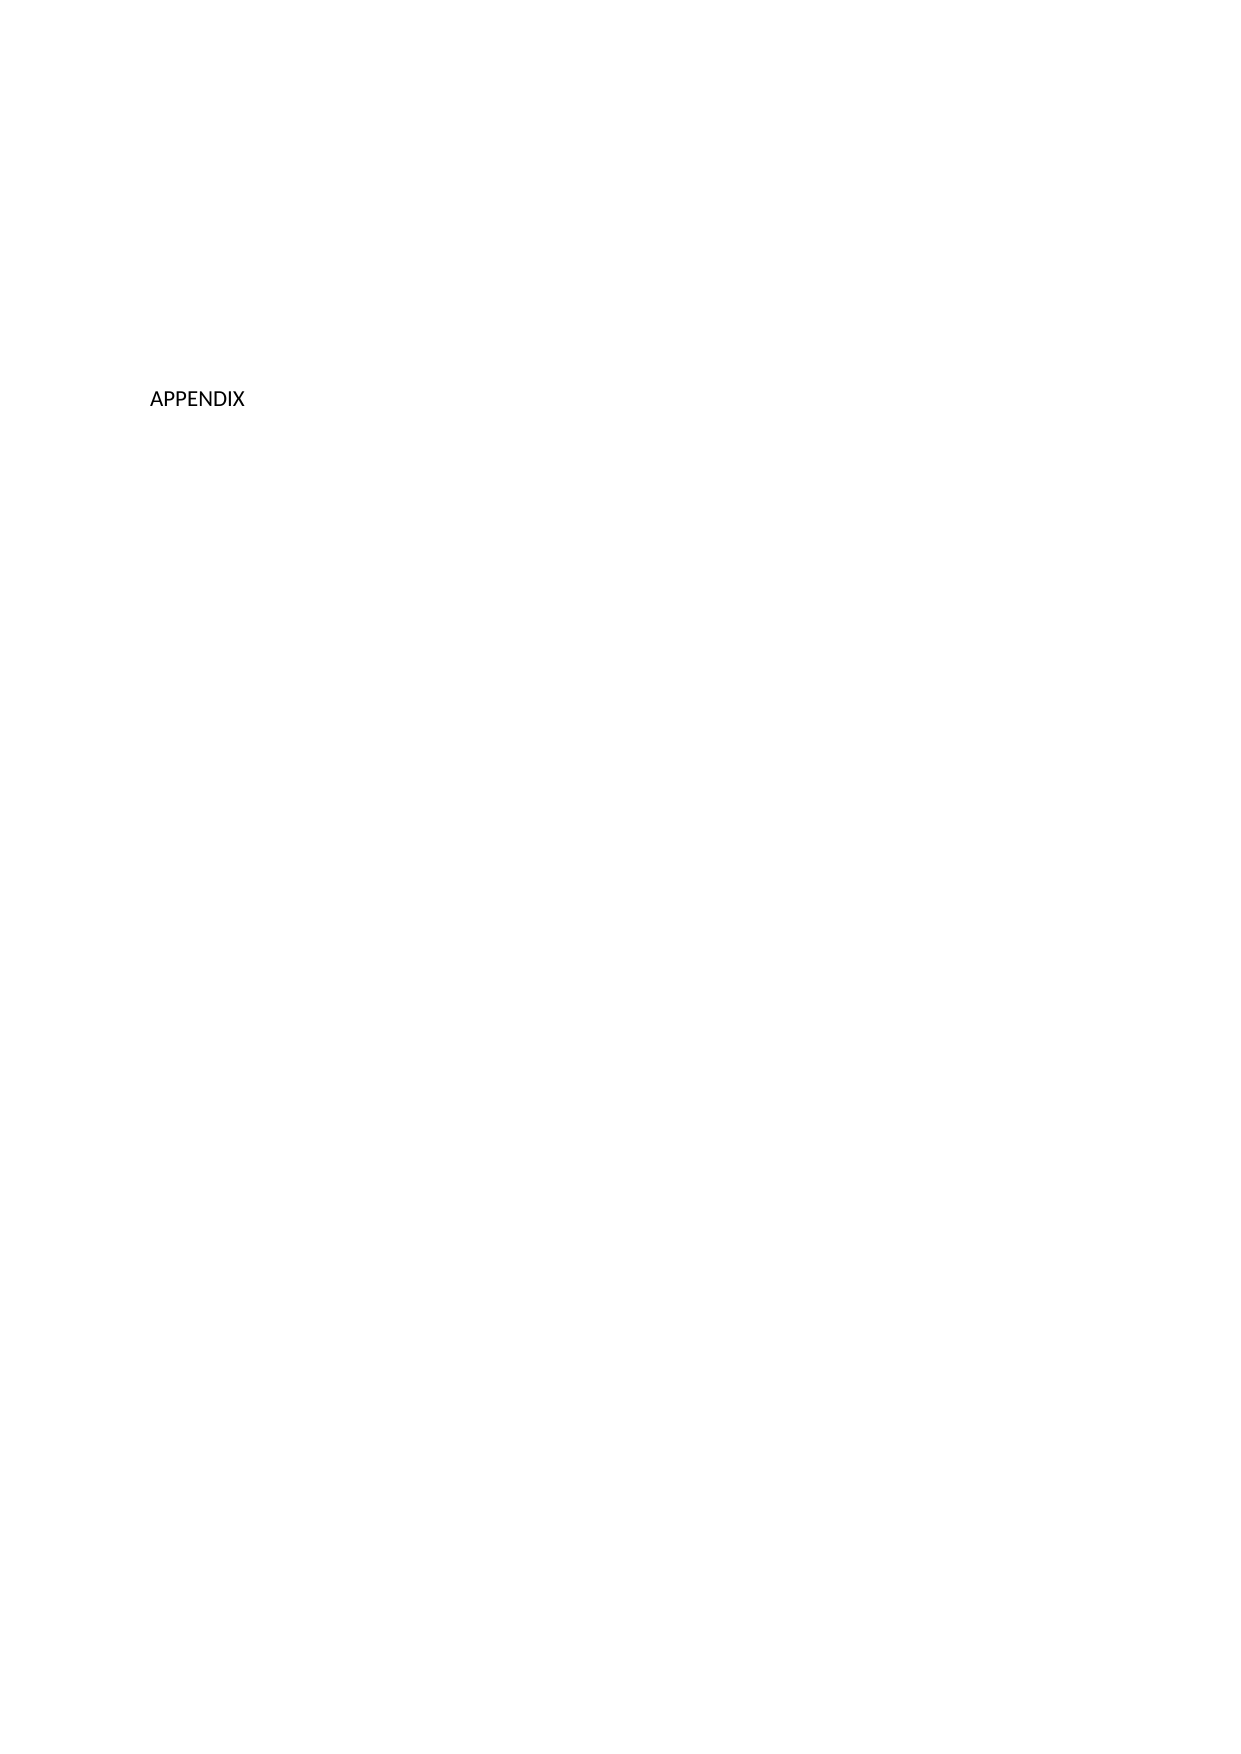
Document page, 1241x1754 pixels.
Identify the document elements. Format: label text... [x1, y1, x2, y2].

text APPENDIX [150, 384, 1090, 412]
